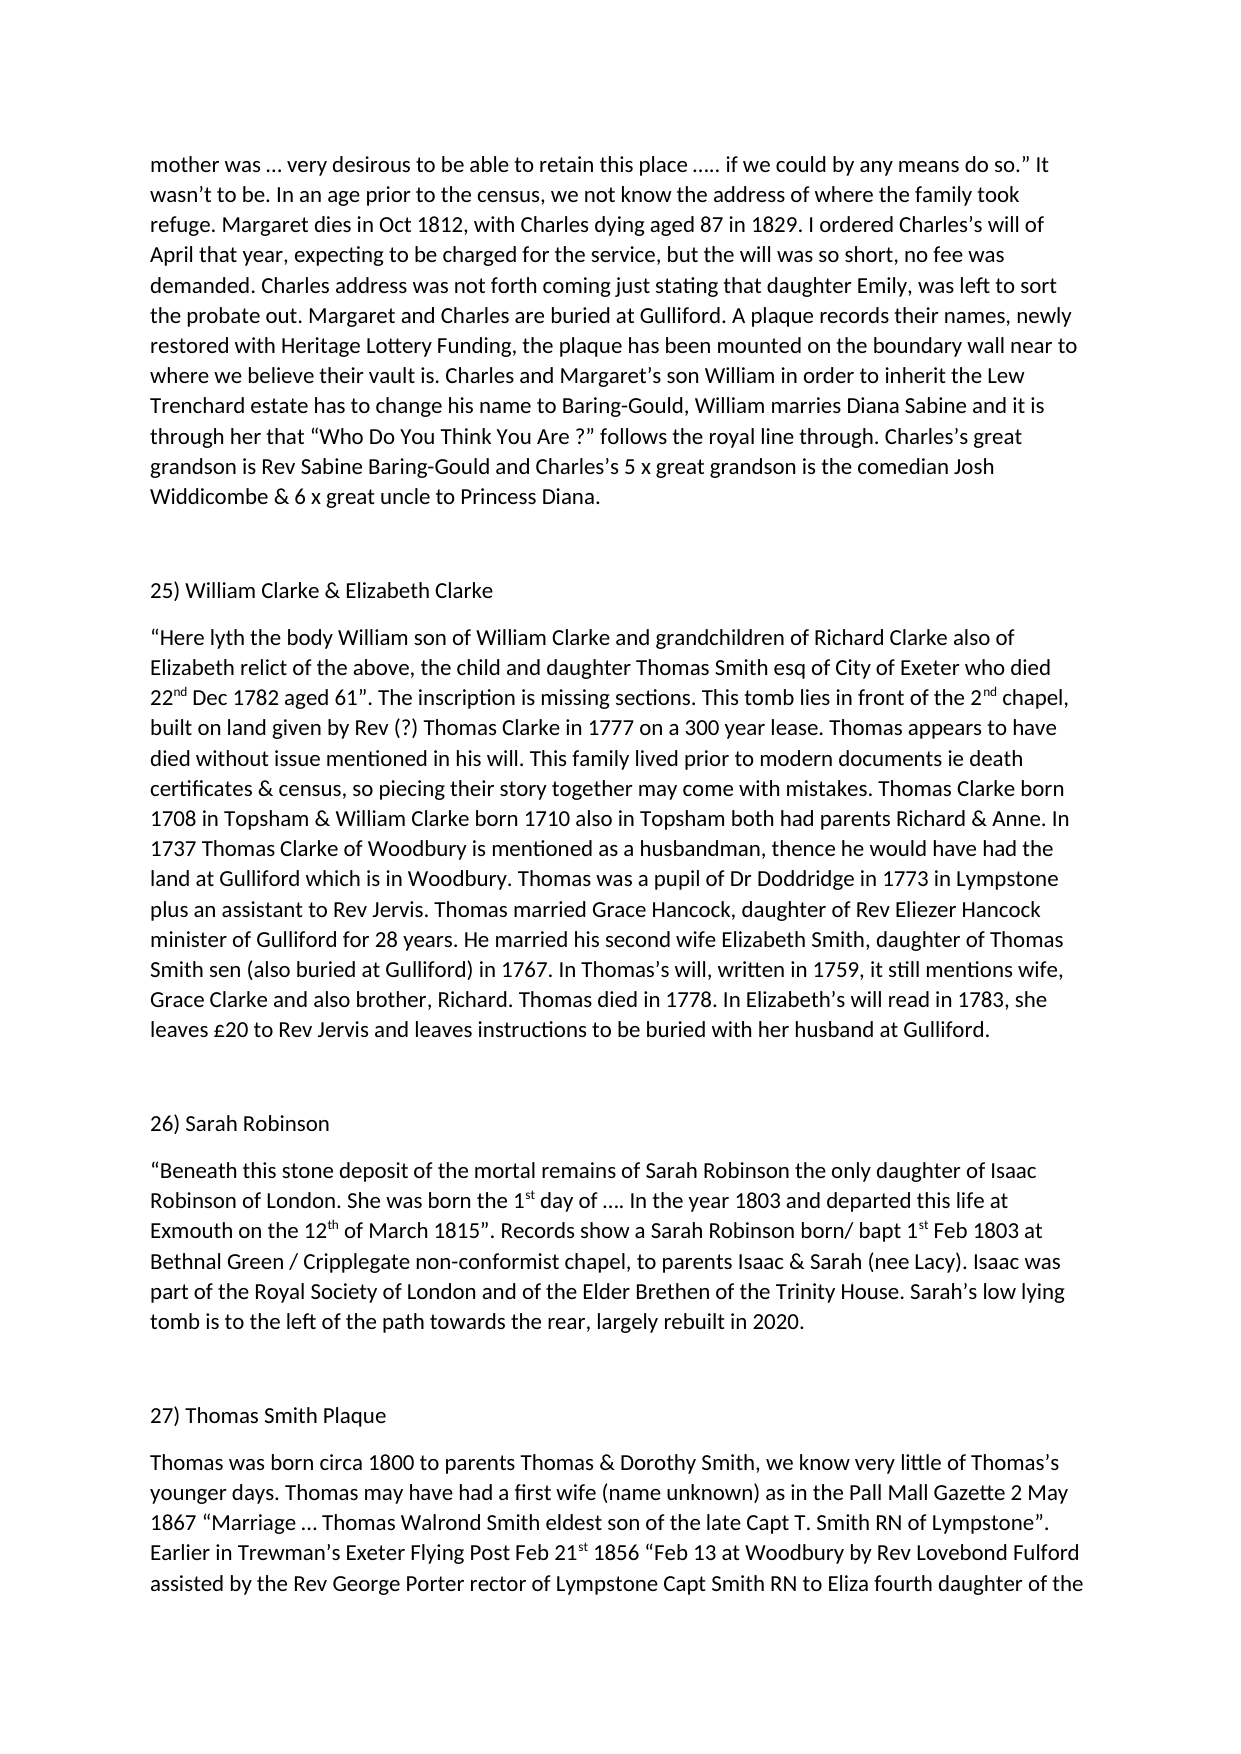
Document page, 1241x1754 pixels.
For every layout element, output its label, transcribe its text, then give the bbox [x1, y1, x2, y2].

text “Beneath this stone deposit of the mortal remains of Sarah Robinson the only daughter of Isaac Robinson of London. She was born the 1st day of …. In the year 1803 and departed this life at Exmouth on the 12th of March 1815”. Records show a Sarah Robinson born/ bapt 1st Feb 1803 at Bethnal Green / Cripplegate non-conformist chapel, to parents Isaac & Sarah (nee Lacy). Isaac was part of the Royal Society of London and of the Elder Brethen of the Trinity House. Sarah’s low lying tomb is to the left of the path towards the rear, largely rebuilt in 2020. [150, 1156, 1090, 1335]
text 25) William Clarke & Elizabeth Clarke [150, 576, 1090, 604]
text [150, 1448, 1090, 1597]
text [150, 150, 1090, 510]
text 27) Thomas Smith Plaque [150, 1401, 1090, 1429]
text “Here lyth the body William son of William Clarke and grandchildren of Richard Clarke also of Elizabeth relict of the above, the child and daughter Thomas Smith esq of City of Exeter who died 22nd Dec 1782 aged 61”. The inscription is missing sections. This tomb lies in front of the 2nd chapel, built on land given by Rev (?) Thomas Clarke in 1777 on a 300 year lease. Thomas appears to have died without issue mentioned in his will. This family lived prior to modern documents ie death certificates & census, so piecing their story together may come with mistakes. Thomas Clarke born 1708 in Topsham & William Clarke born 1710 also in Topsham both had parents Richard & Anne. In 1737 Thomas Clarke of Woodbury is mentioned as a husbandman, thence he would have had the land at Gulliford which is in Woodbury. Thomas was a pupil of Dr Doddridge in 1773 in Lympstone plus an assistant to Rev Jervis. Thomas married Grace Hancock, daughter of Rev Eliezer Hancock minister of Gulliford for 28 years. He married his second wife Elizabeth Smith, daughter of Thomas Smith sen (also buried at Gulliford) in 1767. In Thomas’s will, written in 1759, it still mentions wife, Grace Clarke and also brother, Richard. Thomas died in 1778. In Elizabeth’s will read in 1783, she leaves £20 to Rev Jervis and leaves instructions to be buried with her husband at Gulliford. [150, 623, 1090, 1044]
text 26) Sarah Robinson [150, 1109, 1090, 1137]
